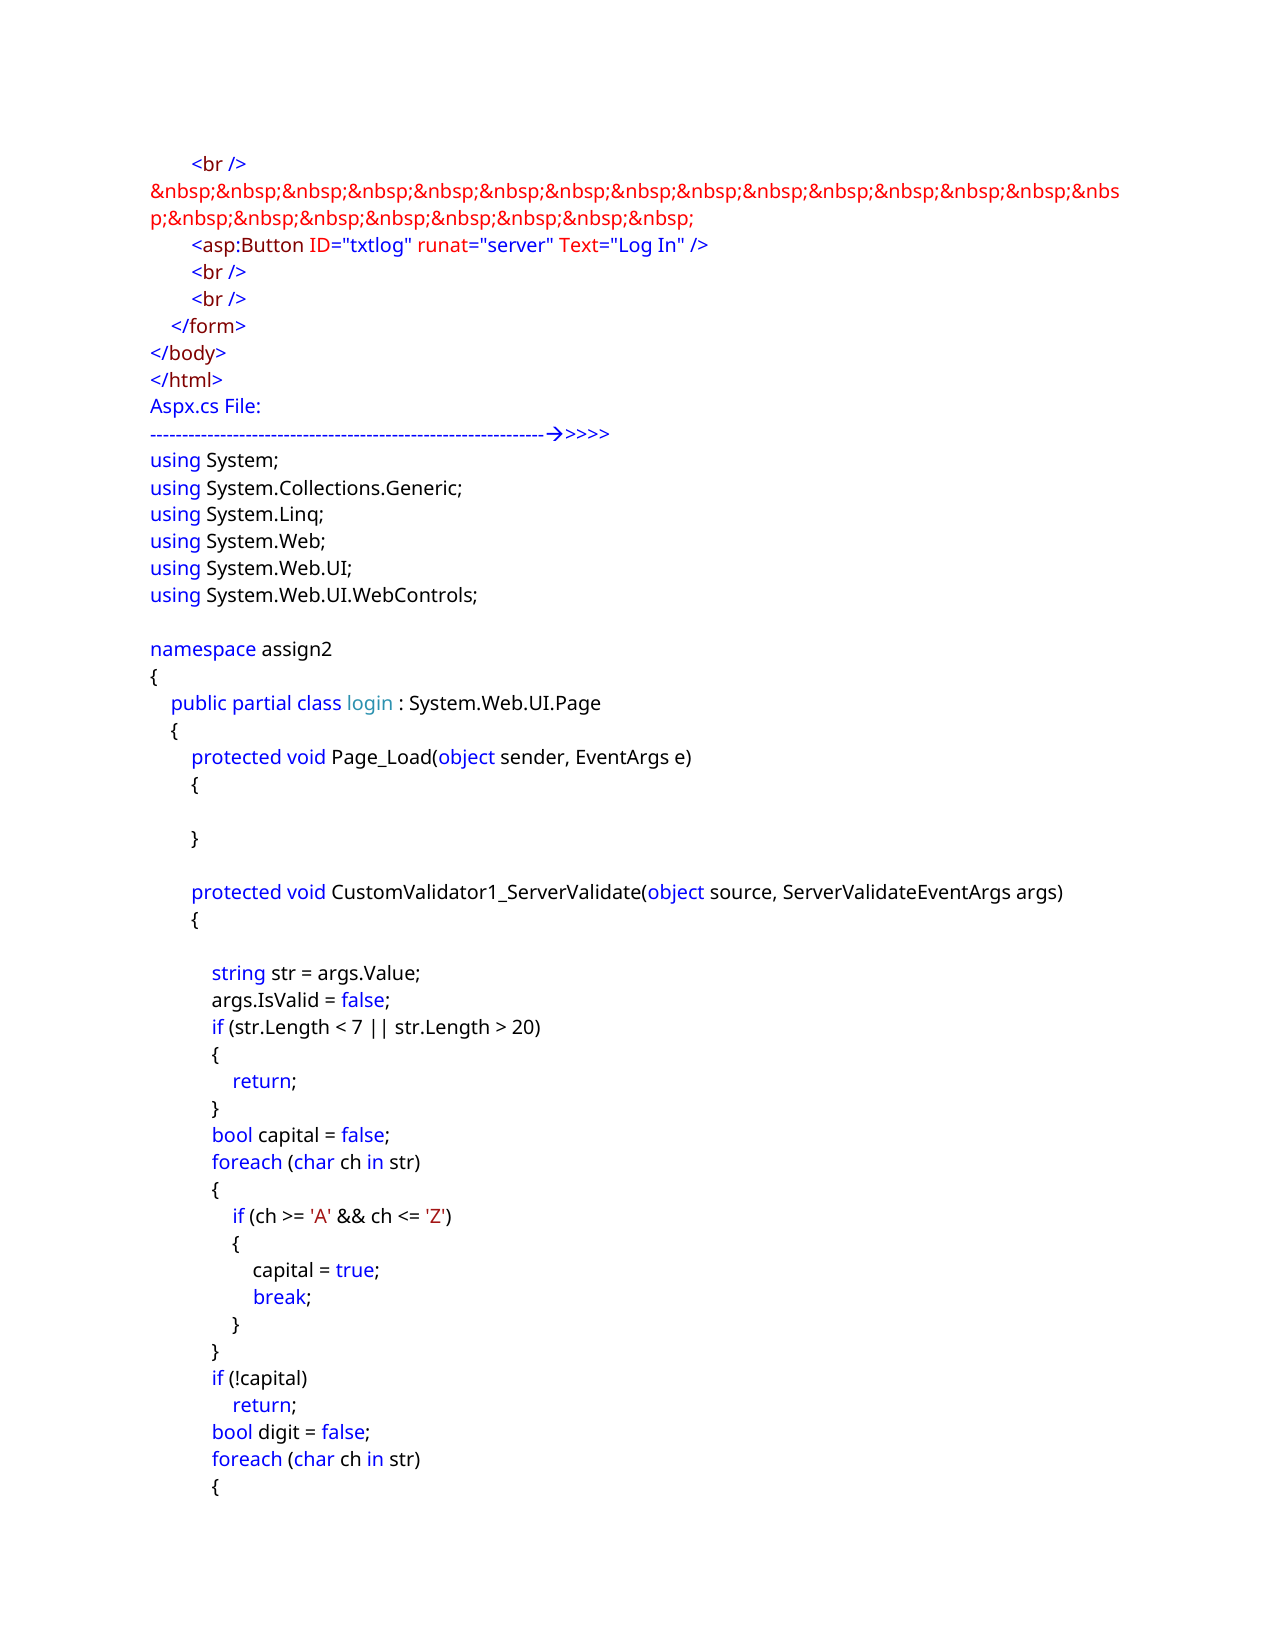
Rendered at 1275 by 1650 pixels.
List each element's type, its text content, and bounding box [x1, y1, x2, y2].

text </html> [150, 366, 1125, 393]
text { [150, 1175, 1125, 1202]
text break; [150, 1283, 1125, 1310]
text } [150, 1094, 1125, 1121]
text </body> [150, 339, 1125, 366]
text { [150, 663, 1125, 689]
text <br /> [150, 150, 1125, 177]
text Aspx.cs File: [150, 393, 1125, 420]
text { [150, 771, 1125, 797]
text using System.Collections.Generic; [150, 474, 1125, 501]
text bool digit = false; [150, 1418, 1125, 1445]
text string str = args.Value; [150, 959, 1125, 986]
text <br /> [150, 285, 1125, 312]
text protected void Page_Load(object sender, EventArgs e) [150, 743, 1125, 771]
text using System.Web.UI; [150, 555, 1125, 582]
text { [150, 1472, 1125, 1499]
text if (!capital) [150, 1364, 1125, 1391]
text using System.Web.UI.WebControls; [150, 582, 1125, 609]
text foreach (char ch in str) [150, 1445, 1125, 1472]
text { [150, 905, 1125, 932]
text namespace assign2 [150, 636, 1125, 663]
text { [150, 1229, 1125, 1256]
text <br /> [150, 258, 1125, 285]
text &nbsp;&nbsp;&nbsp;&nbsp;&nbsp;&nbsp;&nbsp;&nbsp;&nbsp;&nbsp;&nbsp;&nbsp;&nbsp;&nbsp;&nbsp;&nbsp;&nbsp;&nbsp;&nbsp;&nbsp;&nbsp;&nbsp;&nbsp; [150, 177, 1125, 231]
text bool capital = false; [150, 1121, 1125, 1148]
text protected void CustomValidator1_ServerValidate(object source, ServerValidateEventArgs args) [150, 878, 1125, 905]
text } [150, 1310, 1125, 1337]
text capital = true; [150, 1256, 1125, 1283]
text return; [150, 1391, 1125, 1418]
text return; [150, 1067, 1125, 1094]
text { [150, 717, 1125, 743]
text <asp:Button ID="txtlog" runat="server" Text="Log In" /> [150, 231, 1125, 258]
text </form> [150, 312, 1125, 339]
text } [150, 824, 1125, 851]
text foreach (char ch in str) [150, 1148, 1125, 1175]
text if (str.Length < 7 || str.Length > 20) [150, 1013, 1125, 1040]
text using System; [150, 447, 1125, 474]
text using System.Linq; [150, 501, 1125, 528]
text if (ch >= 'A' && ch <= 'Z') [150, 1202, 1125, 1229]
text using System.Web; [150, 528, 1125, 555]
text -------------------------------------------------------------->>>> [150, 420, 1125, 447]
text } [150, 1337, 1125, 1364]
text args.IsValid = false; [150, 986, 1125, 1013]
text public partial class login : System.Web.UI.Page [150, 689, 1125, 717]
text { [150, 1040, 1125, 1067]
